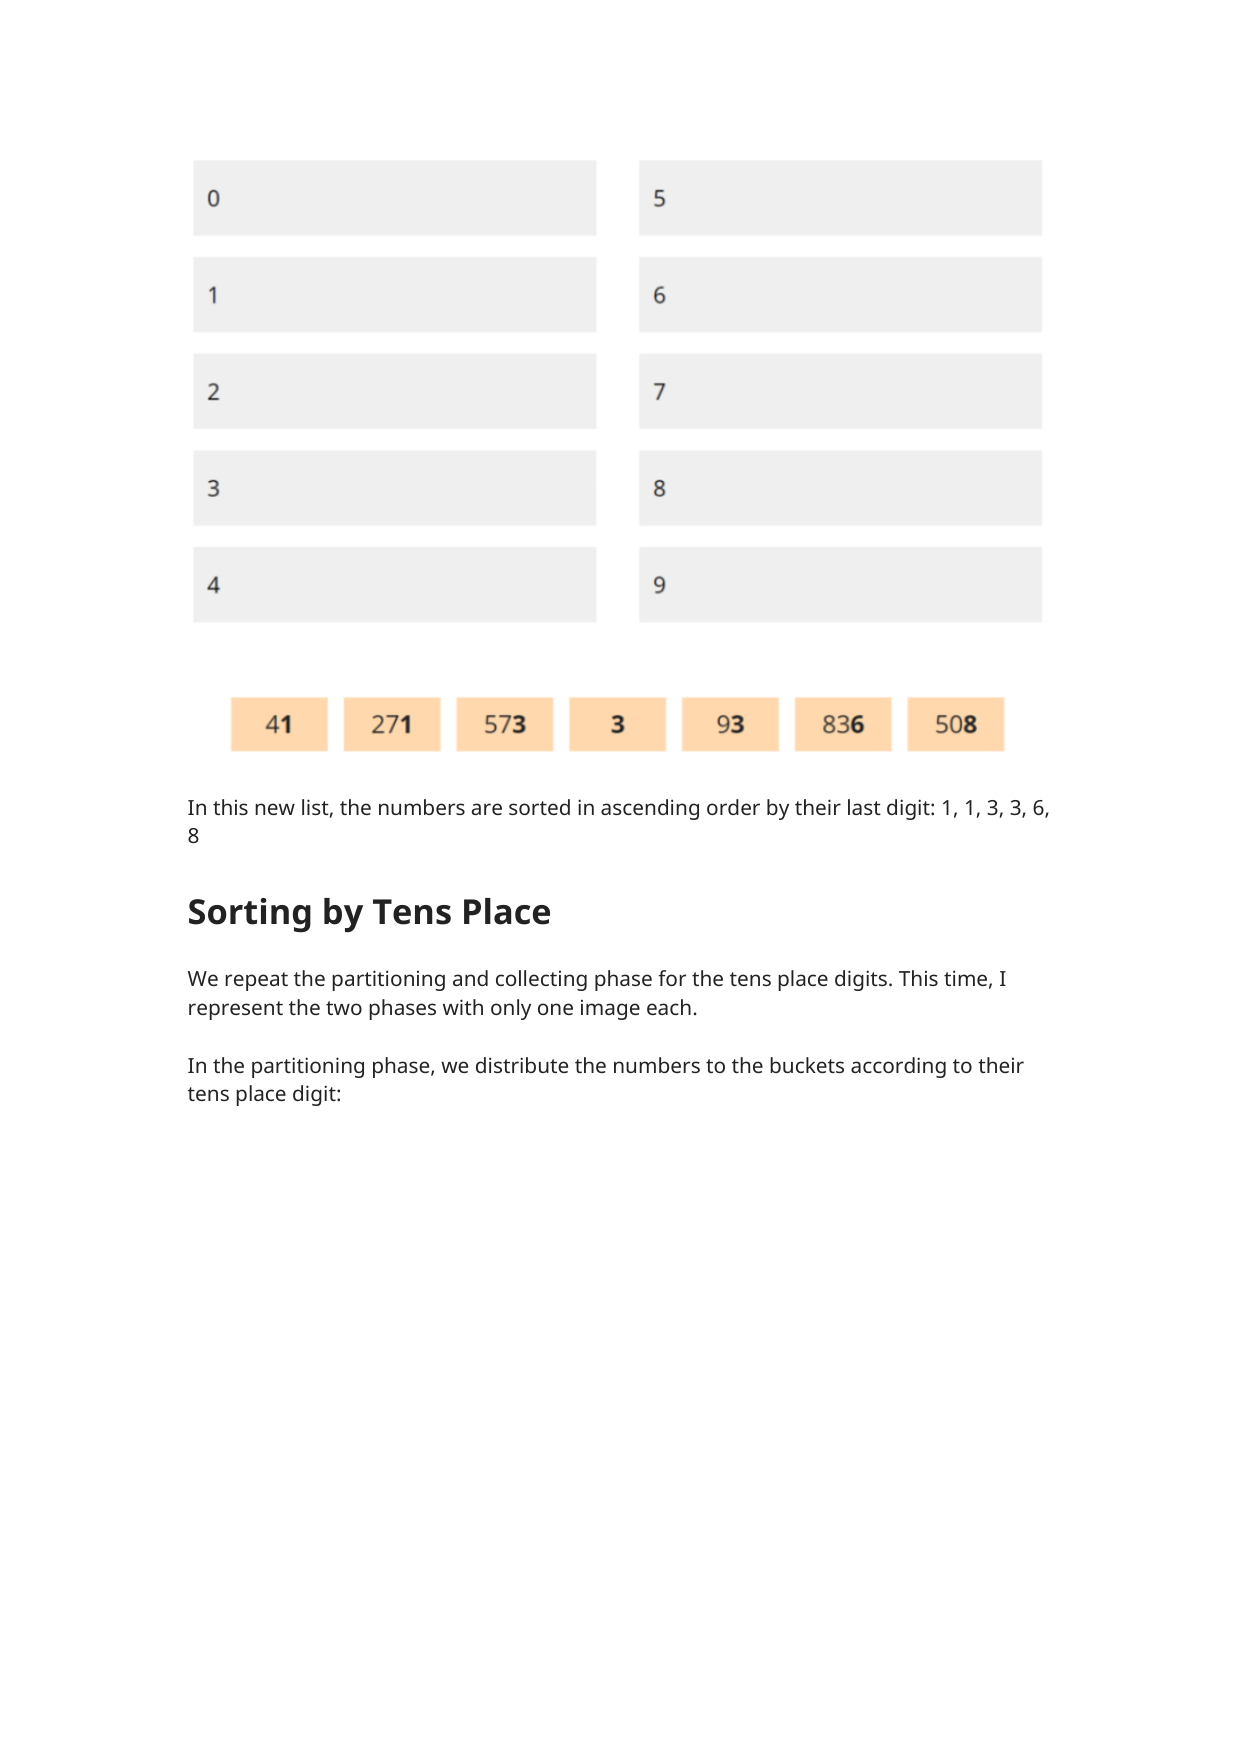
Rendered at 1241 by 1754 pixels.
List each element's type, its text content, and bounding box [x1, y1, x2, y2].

text We repeat the partitioning and collecting phase for the tens place digits. This time, I represent the two phases with only one image each. [187, 964, 1053, 1021]
text In the partitioning phase, we distribute the numbers to the buckets according to their tens place digit: [187, 1051, 1053, 1108]
picture [187, 150, 1053, 763]
subtitle Sorting by Tens Place [187, 887, 1053, 934]
text In this new list, the numbers are sorted in ascending order by their last digit: 1, 1, 3, 3, 6, 8 [187, 793, 1053, 850]
